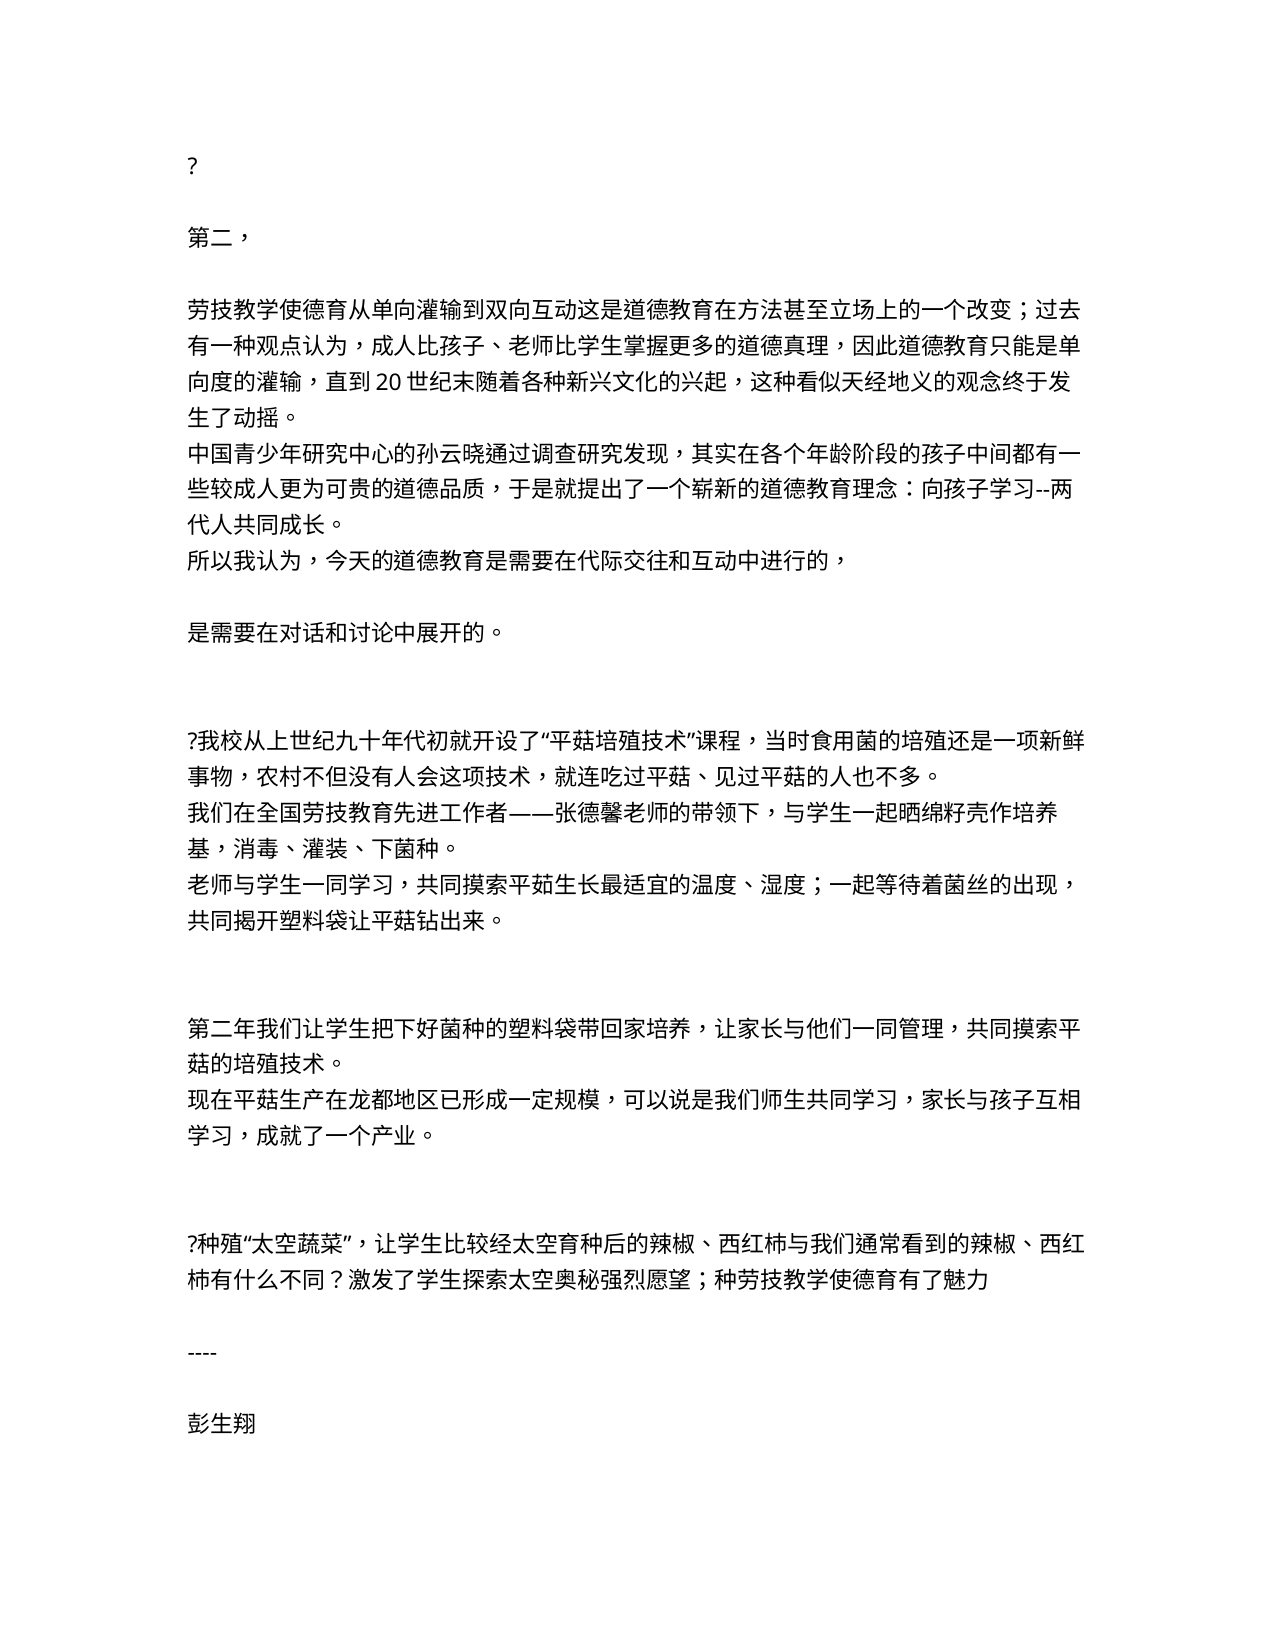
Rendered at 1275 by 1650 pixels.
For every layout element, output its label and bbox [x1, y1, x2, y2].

text [187, 150, 1087, 1475]
